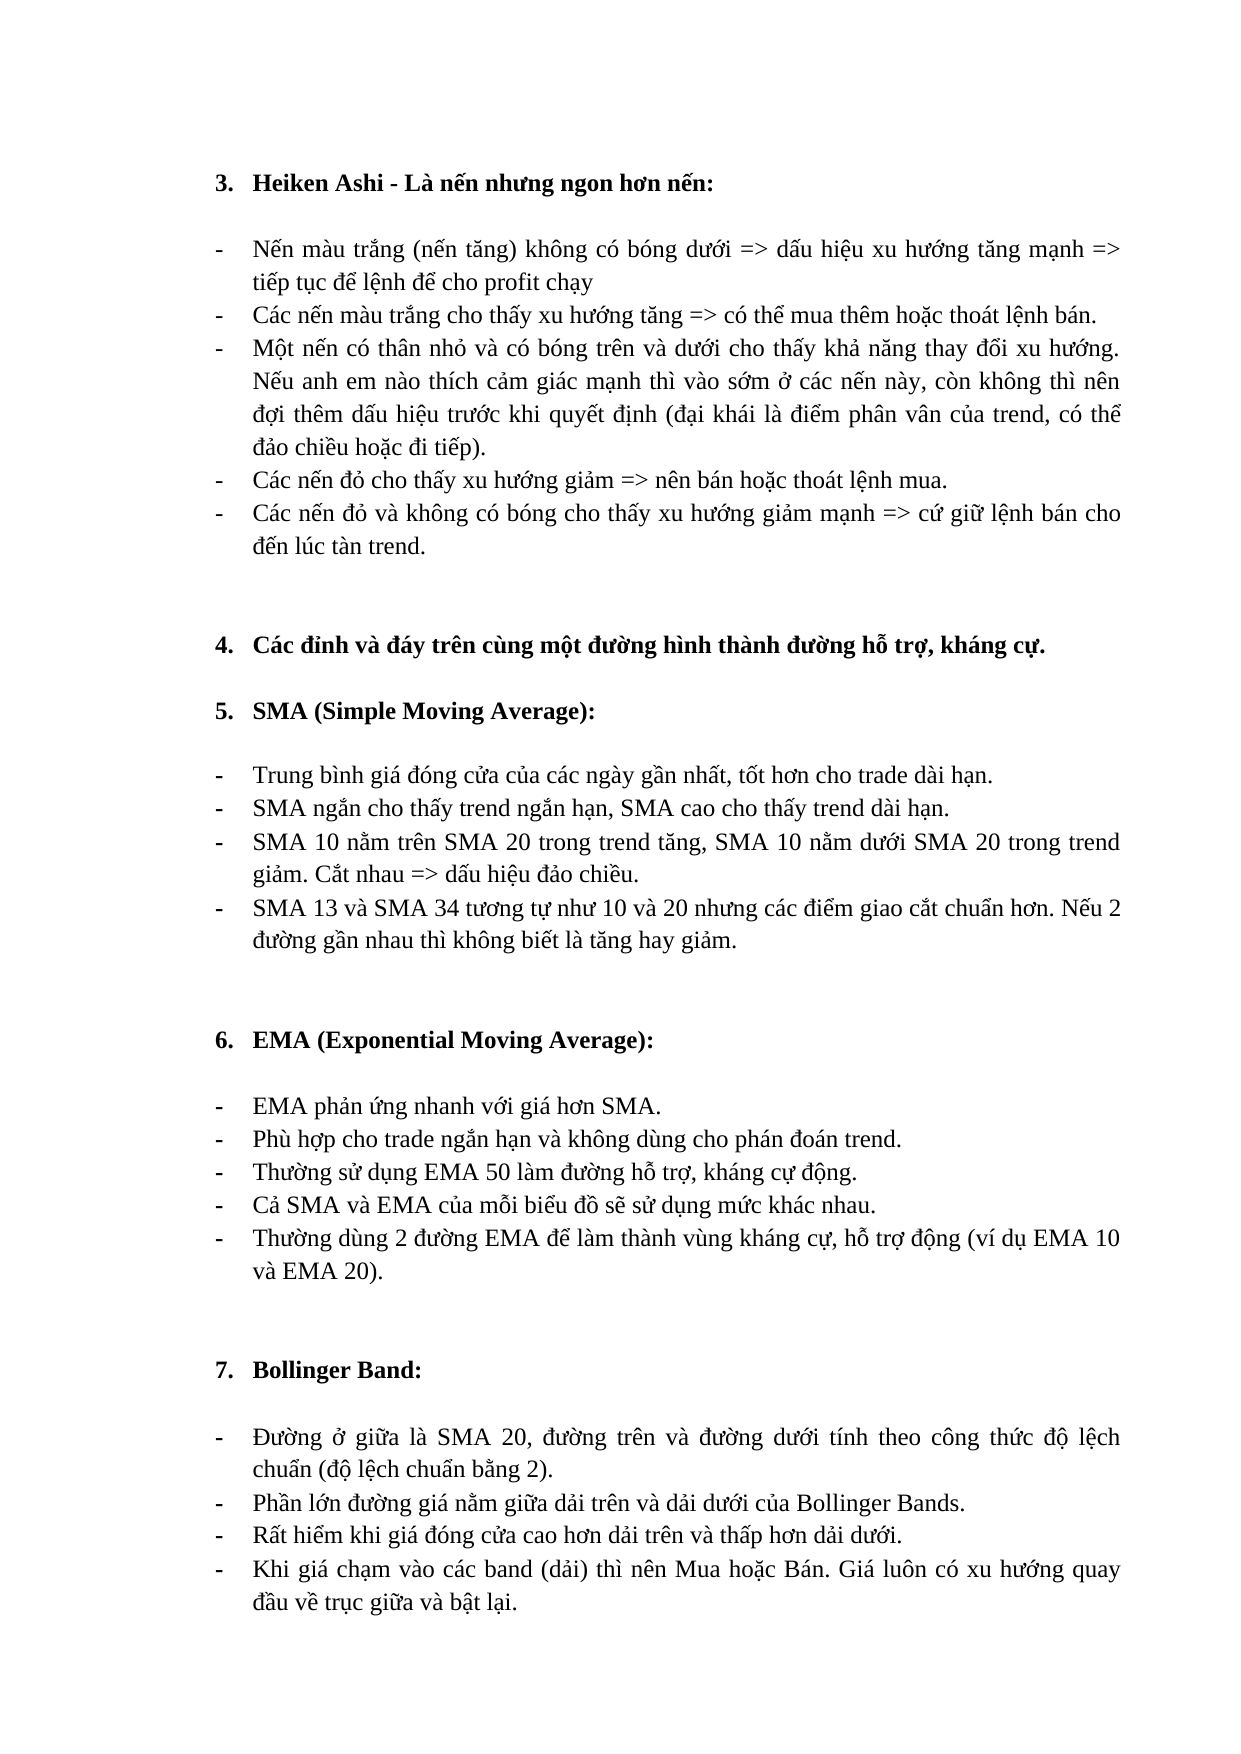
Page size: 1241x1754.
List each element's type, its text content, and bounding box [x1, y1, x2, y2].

list Các đỉnh và đáy trên cùng một đường hình thành đường hỗ trợ, kháng cự. [215, 630, 1122, 659]
list Rất hiểm khi giá đóng cửa cao hơn dải trên và thấp hơn dải dưới. [215, 1521, 1122, 1549]
list Phù hợp cho trade ngắn hạn và không dùng cho phán đoán trend. [215, 1124, 1122, 1153]
list Các nến màu trắng cho thấy xu hướng tăng => có thể mua thêm hoặc thoát lệnh bán. [215, 300, 1122, 329]
list Nến màu trắng (nến tăng) không có bóng dưới => dấu hiệu xu hướng tăng mạnh => tiếp tục để lệnh để cho profit chạy [215, 234, 1122, 296]
list Các nến đỏ cho thấy xu hướng giảm => nên bán hoặc thoát lệnh mua. [215, 465, 1122, 494]
list SMA ngắn cho thấy trend ngắn hạn, SMA cao cho thấy trend dài hạn. [215, 793, 1122, 822]
list Thường sử dụng EMA 50 làm đường hỗ trợ, kháng cự động. [215, 1157, 1122, 1186]
list Cả SMA và EMA của mỗi biểu đồ sẽ sử dụng mức khác nhau. [215, 1190, 1122, 1219]
list EMA (Exponential Moving Average): [215, 1025, 1122, 1054]
list Các nến đỏ và không có bóng cho thấy xu hướng giảm mạnh => cứ giữ lệnh bán cho đến lúc tàn trend. [215, 498, 1122, 560]
list SMA (Simple Moving Average): [215, 696, 1122, 725]
list Thường dùng 2 đường EMA để làm thành vùng kháng cự, hỗ trợ động (ví dụ EMA 10 và EMA 20). [215, 1223, 1122, 1285]
list Một nến có thân nhỏ và có bóng trên và dưới cho thấy khả năng thay đổi xu hướng. Nếu anh em nào thích cảm giác mạnh thì vào sớm ở các nến này, còn không thì nên đợi thêm dấu hiệu trước khi quyết định (đại khái là điểm phân vân của trend, có thể đảo chiều hoặc đi tiếp). [215, 333, 1122, 461]
list Đường ở giữa là SMA 20, đường trên và đường dưới tính theo công thức độ lệch chuẩn (độ lệch chuẩn bằng 2). [215, 1422, 1122, 1483]
list Trung bình giá đóng cửa của các ngày gần nhất, tốt hơn cho trade dài hạn. [215, 761, 1122, 789]
list Khi giá chạm vào các band (dải) thì nên Mua hoặc Bán. Giá luôn có xu hướng quay đầu về trục giữa và bật lại. [215, 1554, 1122, 1615]
list Bollinger Band: [215, 1356, 1122, 1384]
list Heiken Ashi - Là nến nhưng ngon hơn nến: [215, 168, 1122, 197]
list SMA 10 nằm trên SMA 20 trong trend tăng, SMA 10 nằm dưới SMA 20 trong trend giảm. Cắt nhau => dấu hiệu đảo chiều. [215, 827, 1122, 888]
list EMA phản ứng nhanh với giá hơn SMA. [215, 1091, 1122, 1120]
list SMA 13 và SMA 34 tương tự như 10 và 20 nhưng các điểm giao cắt chuẩn hơn. Nếu 2 đường gần nhau thì không biết là tăng hay giảm. [215, 893, 1122, 954]
list Phần lớn đường giá nằm giữa dải trên và dải dưới của Bollinger Bands. [215, 1488, 1122, 1516]
